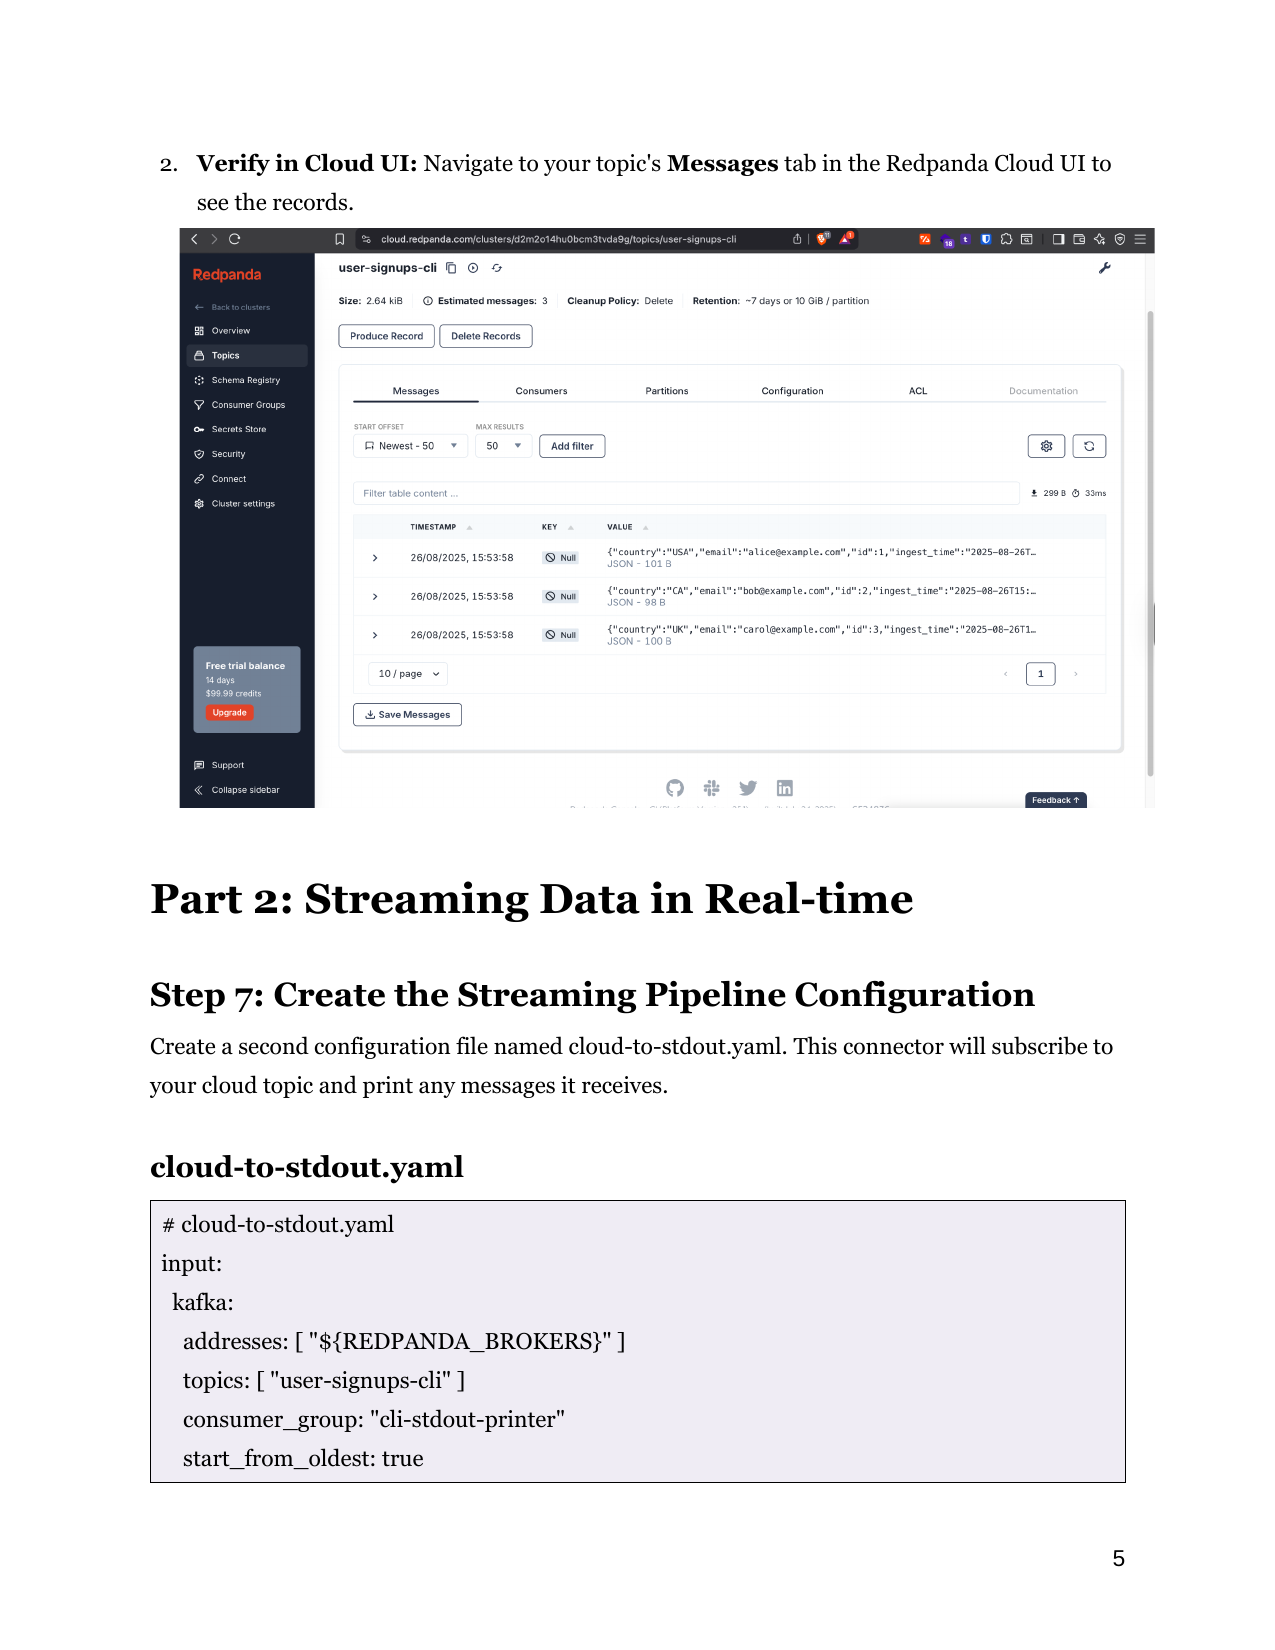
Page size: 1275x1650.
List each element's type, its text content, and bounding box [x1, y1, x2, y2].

text cloud-to-stdout.yaml [150, 1150, 1125, 1183]
text Create a second configuration file named cloud-to-stdout.yaml. This connector will subscribe to your cloud topic and print any messages it receives. [150, 1033, 1125, 1098]
subtitle Part 2: Streaming Data in Real-time [150, 875, 1125, 922]
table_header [151, 1201, 1125, 1482]
list Verify in Cloud UI: Navigate to your topic's Messages tab in the Redpanda Cloud UI to see the records. [159, 150, 1125, 215]
subtitle Step 7: Create the Streaming Pipeline Configuration [150, 976, 1125, 1014]
picture [179, 228, 1155, 808]
